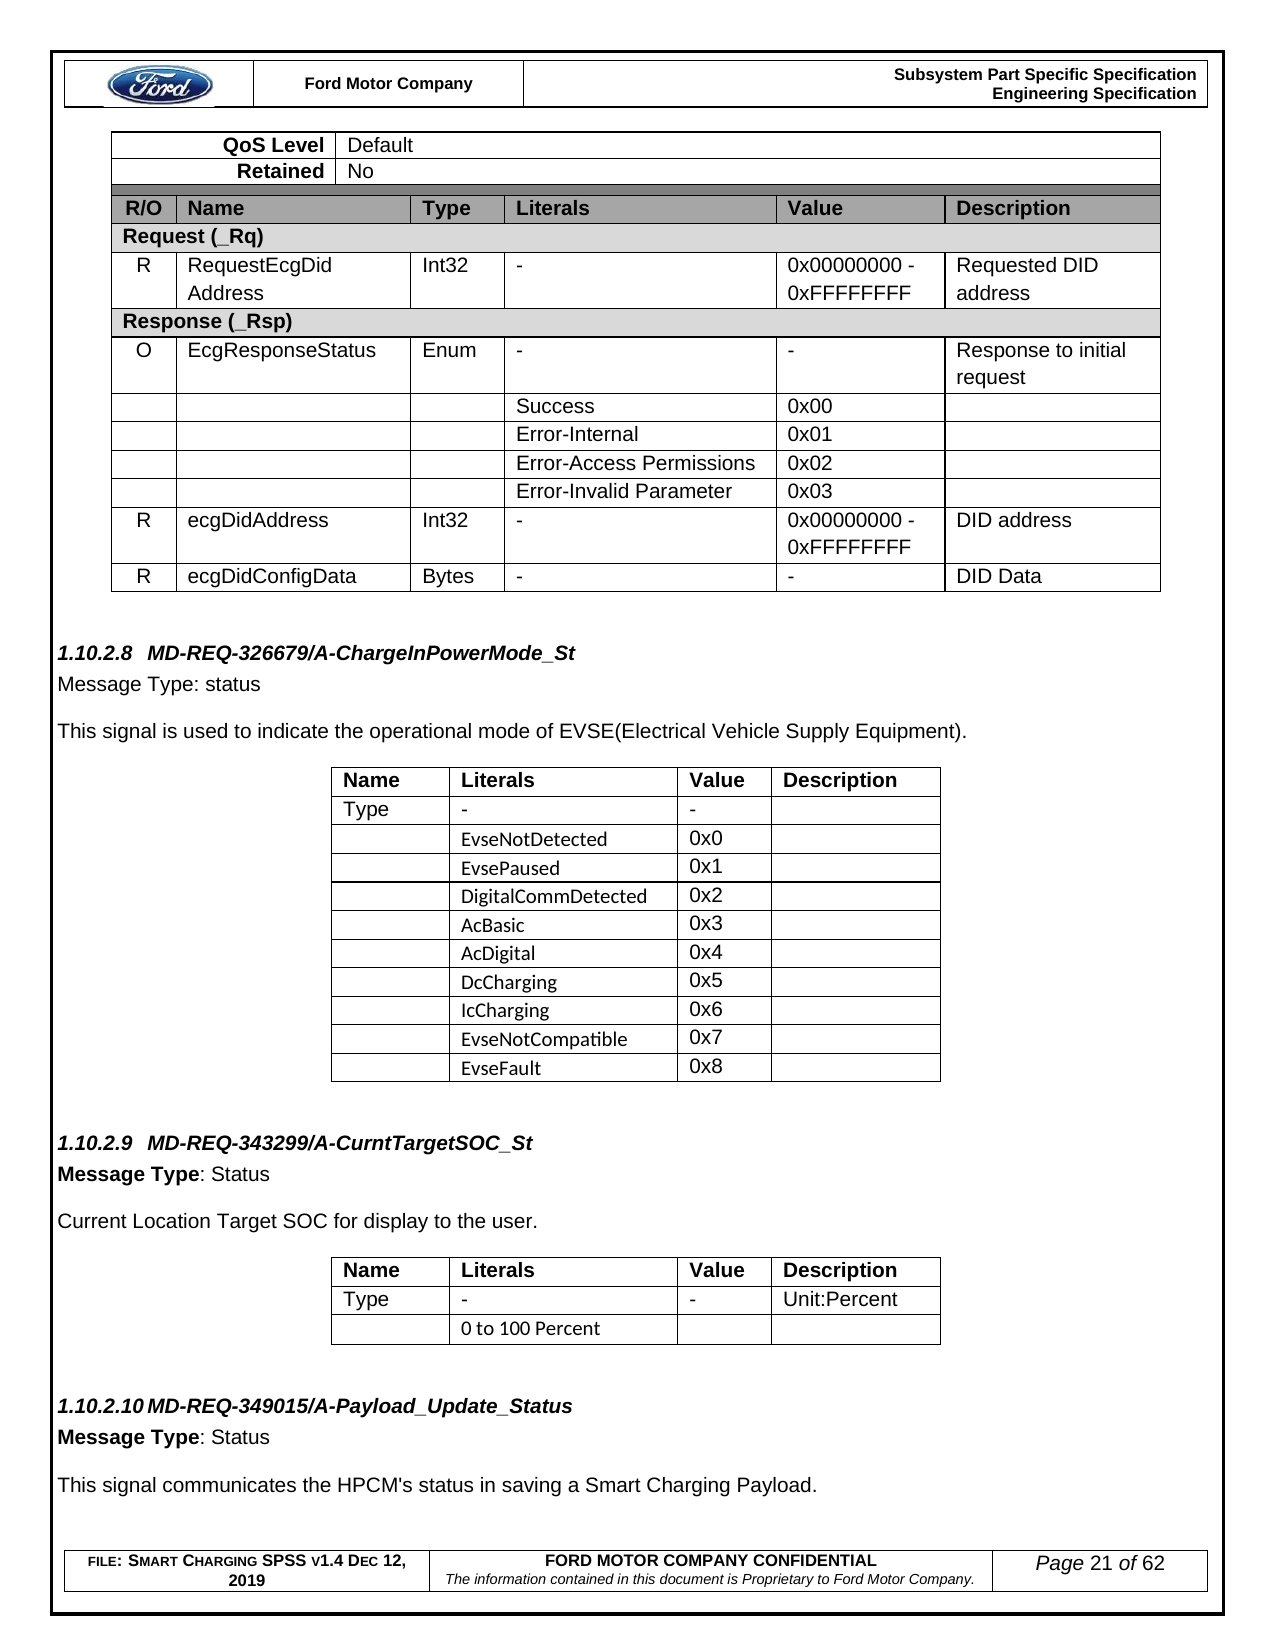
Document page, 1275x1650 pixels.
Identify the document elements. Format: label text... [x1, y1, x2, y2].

table_cell EvseNotCompatible [450, 1025, 677, 1053]
table_cell [411, 394, 504, 421]
table_cell [112, 394, 176, 421]
text This signal communicates the HPCM's status in saving a Smart Charging Payload. [57, 1472, 1215, 1496]
table_cell R [112, 564, 176, 591]
table_cell Unit:Percent [772, 1287, 940, 1314]
table_cell [332, 883, 449, 910]
table_cell [946, 394, 1160, 421]
table_cell [332, 940, 449, 967]
table_cell Description [946, 196, 1160, 223]
table_cell 0 to 100 Percent [450, 1315, 677, 1344]
table_header Description [772, 1258, 940, 1286]
table_cell Literals [505, 196, 776, 223]
table_header Literals [450, 1258, 677, 1286]
table_cell [112, 185, 1160, 195]
table_cell [772, 797, 940, 824]
table_cell [332, 825, 449, 853]
table_cell 0x4 [678, 940, 771, 967]
table_cell Value [777, 196, 944, 223]
table_cell Error-Internal [505, 422, 776, 449]
table_cell [946, 422, 1160, 449]
table_cell [772, 1315, 940, 1344]
table_cell 0x02 [777, 451, 944, 478]
table_cell Type [332, 797, 449, 824]
table_cell O [112, 338, 176, 392]
text Current Location Target SOC for display to the user. [57, 1209, 1215, 1233]
table_cell 0x03 [777, 479, 944, 507]
table_cell [112, 422, 176, 449]
table_cell R [112, 508, 176, 563]
table_cell 0x8 [678, 1054, 771, 1081]
table_cell DID Data [946, 564, 1160, 591]
table_cell DID address [946, 508, 1160, 563]
table_cell Success [505, 394, 776, 421]
table_cell Int32 [411, 253, 504, 308]
table_cell EvseFault [450, 1054, 677, 1081]
table_cell - [505, 338, 776, 392]
table_cell 0x6 [678, 997, 771, 1024]
table_cell [946, 451, 1160, 478]
subtitle MD-REQ-343299/A-CurntTargetSOC_St [57, 1131, 1215, 1155]
table_cell Error-Invalid Parameter [505, 479, 776, 507]
table_cell Response (_Rsp) [112, 309, 1160, 336]
table_cell Request (_Rq) [112, 224, 1160, 252]
table_cell [772, 911, 940, 938]
table_cell - [505, 508, 776, 563]
table_cell - [450, 797, 677, 824]
table_cell [332, 854, 449, 881]
table_cell AcDigital [450, 940, 677, 967]
text Message Type: Status [57, 1424, 1215, 1448]
table_cell Retained [112, 159, 335, 184]
table_cell - [505, 564, 776, 591]
table_cell [332, 997, 449, 1024]
table_cell EcgResponseStatus [177, 338, 410, 392]
table_cell [772, 968, 940, 996]
table_cell Requested DID address [946, 253, 1160, 308]
table_cell [411, 422, 504, 449]
table_cell Default [336, 133, 1160, 157]
table_cell [332, 911, 449, 938]
table_cell [177, 422, 410, 449]
table_cell 0x0 [678, 825, 771, 853]
table_cell Response to initial request [946, 338, 1160, 392]
table_header Description [772, 768, 940, 796]
text This signal is used to indicate the operational mode of EVSE(Electrical Vehicle Supply Equipment). [57, 719, 1215, 743]
table_cell DigitalCommDetected [450, 883, 677, 910]
table_cell [946, 479, 1160, 507]
table_cell [332, 1025, 449, 1053]
table_cell EvseNotDetected [450, 825, 677, 853]
subtitle MD-REQ-326679/A-ChargeInPowerMode_St [57, 641, 1215, 665]
table_cell [772, 997, 940, 1024]
table_cell RequestEcgDid Address [177, 253, 410, 308]
table_cell - [678, 1287, 771, 1314]
table_cell Error-Access Permissions [505, 451, 776, 478]
table_cell - [777, 564, 944, 591]
table_cell ecgDidConfigData [177, 564, 410, 591]
table_cell Bytes [411, 564, 504, 591]
picture [103, 61, 215, 107]
table_cell [772, 1025, 940, 1053]
table_header Name [332, 768, 449, 796]
table_header Name [332, 1258, 449, 1286]
table_cell - [678, 797, 771, 824]
table_cell 0x3 [678, 911, 771, 938]
table_cell [772, 825, 940, 853]
table_cell Name [177, 196, 410, 223]
table_cell 0x7 [678, 1025, 771, 1053]
table_cell 0x5 [678, 968, 771, 996]
subtitle MD-REQ-349015/A-Payload_Update_Status [57, 1394, 1215, 1418]
table_cell R/O [112, 196, 176, 223]
table_cell [177, 394, 410, 421]
table_cell EvsePaused [450, 854, 677, 881]
table_cell 0x1 [678, 854, 771, 881]
table_cell - [505, 253, 776, 308]
table_cell [772, 883, 940, 910]
table_cell AcBasic [450, 911, 677, 938]
table_cell 0x00 [777, 394, 944, 421]
table_cell Int32 [411, 508, 504, 563]
table_cell [411, 451, 504, 478]
table_cell 0x01 [777, 422, 944, 449]
table_cell [332, 1054, 449, 1081]
table_cell [332, 1315, 449, 1344]
table_cell DcCharging [450, 968, 677, 996]
table_cell [411, 479, 504, 507]
table_cell [177, 451, 410, 478]
table_cell Enum [411, 338, 504, 392]
table_cell ecgDidAddress [177, 508, 410, 563]
text Message Type: Status [57, 1161, 1215, 1185]
table_cell [772, 1054, 940, 1081]
table_header Value [678, 768, 771, 796]
table_cell 0x00000000 - 0xFFFFFFFF [777, 508, 944, 563]
table_cell - [777, 338, 944, 392]
table_cell 0x00000000 - 0xFFFFFFFF [777, 253, 944, 308]
table_cell No [336, 159, 1160, 184]
table_cell [177, 479, 410, 507]
table_cell IcCharging [450, 997, 677, 1024]
table_header Literals [450, 768, 677, 796]
table_cell Type [332, 1287, 449, 1314]
table_cell [112, 479, 176, 507]
table_cell [678, 1315, 771, 1344]
text Message Type: status [57, 671, 1215, 695]
table_cell [112, 451, 176, 478]
table_cell [772, 854, 940, 881]
table_header Value [678, 1258, 771, 1286]
table_cell - [450, 1287, 677, 1314]
table_cell 0x2 [678, 883, 771, 910]
table_cell [772, 940, 940, 967]
table_cell [332, 968, 449, 996]
table_cell R [112, 253, 176, 308]
table_cell QoS Level [112, 133, 335, 157]
table_cell Type [411, 196, 504, 223]
